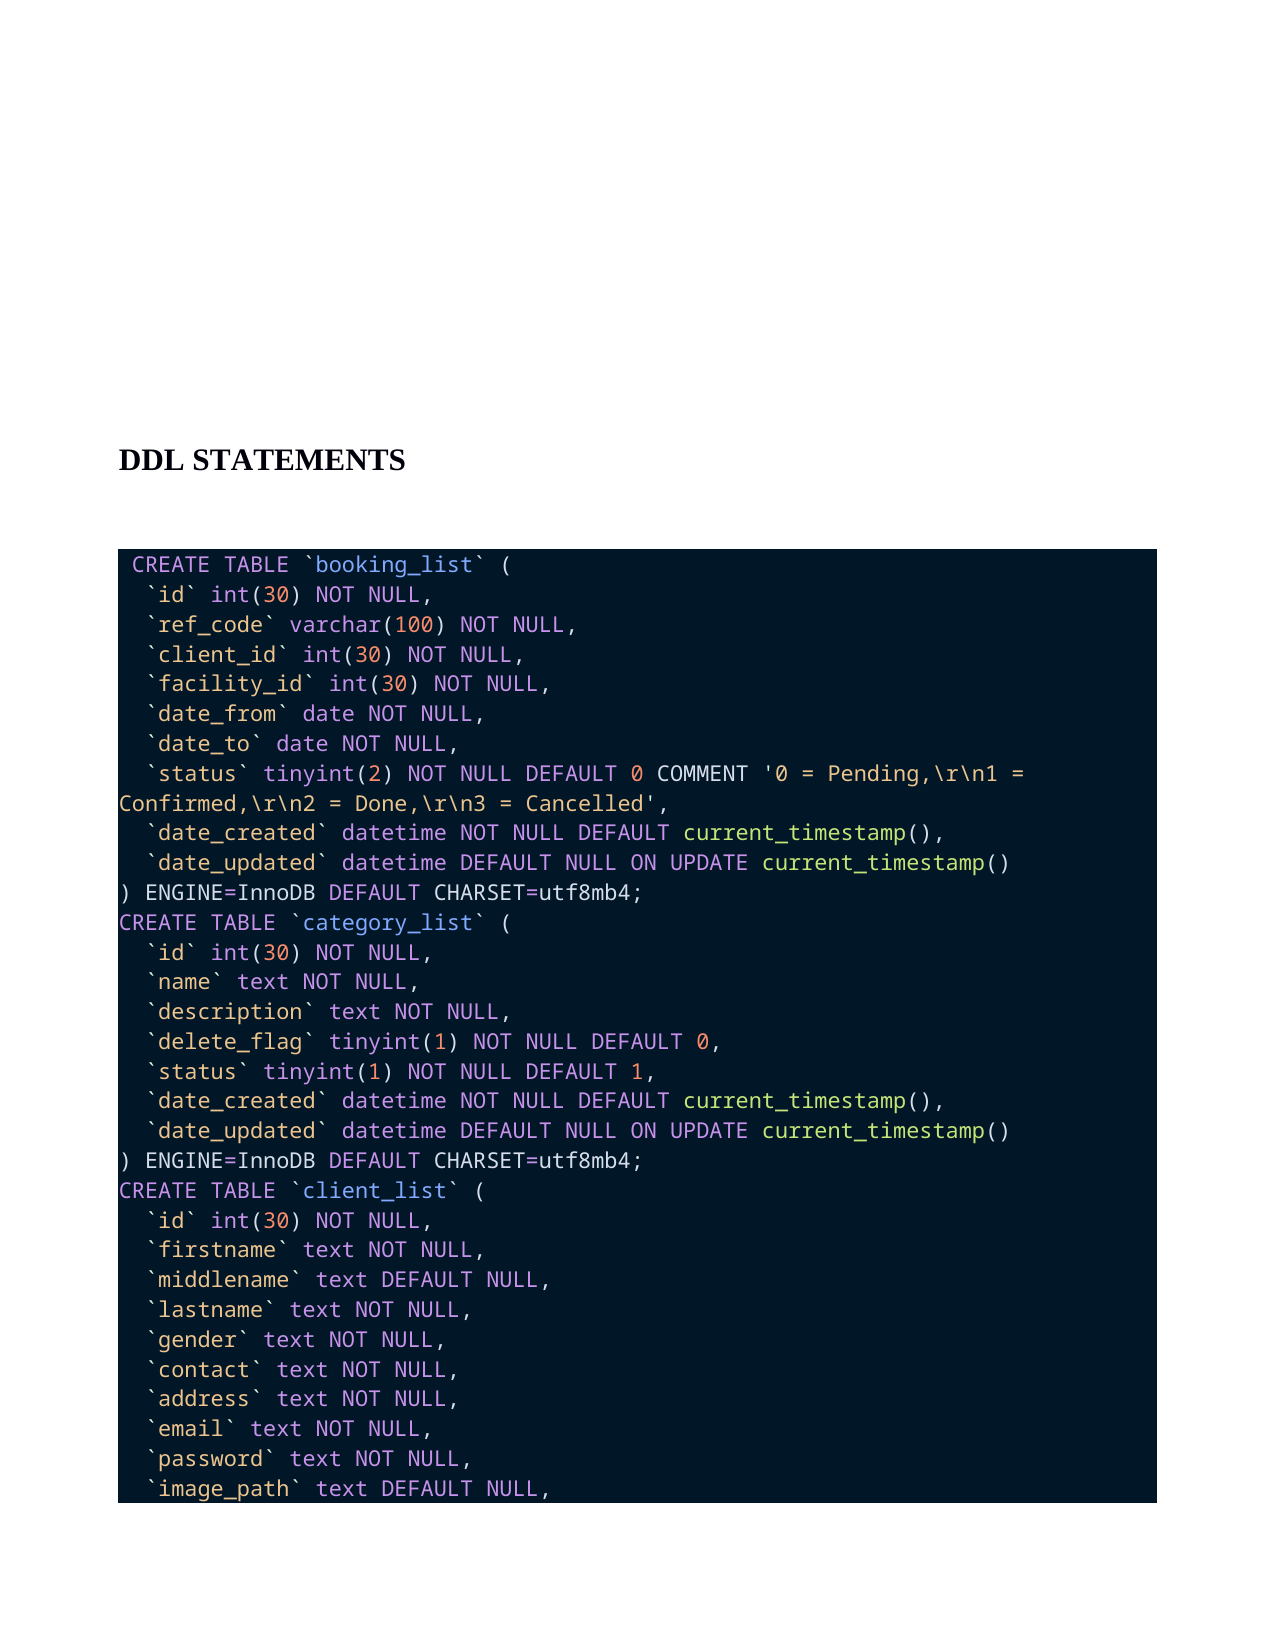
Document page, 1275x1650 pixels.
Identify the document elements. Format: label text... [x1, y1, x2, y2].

text `firstname` text NOT NULL, [118, 1234, 1157, 1264]
text `id` int(30) NOT NULL, [118, 579, 1157, 609]
text `password` text NOT NULL, [118, 1443, 1157, 1473]
text `middlename` text DEFAULT NULL, [118, 1264, 1157, 1294]
text `status` tinyint(2) NOT NULL DEFAULT 0 COMMENT '0 = Pending,\r\n1 = Confirmed,\r\n2 = Done,\r\n3 = Cancelled', [118, 758, 1157, 817]
text `facility_id` int(30) NOT NULL, [118, 668, 1157, 698]
text `date_created` datetime NOT NULL DEFAULT current_timestamp(), [118, 817, 1157, 847]
text CREATE TABLE `booking_list` ( [118, 549, 1157, 579]
text `status` tinyint(1) NOT NULL DEFAULT 1, [118, 1056, 1157, 1086]
text `name` text NOT NULL, [118, 966, 1157, 996]
text `date_updated` datetime DEFAULT NULL ON UPDATE current_timestamp() [118, 847, 1157, 877]
text `image_path` text DEFAULT NULL, [118, 1473, 1157, 1503]
text `client_id` int(30) NOT NULL, [118, 639, 1157, 668]
text CREATE TABLE `category_list` ( [118, 907, 1157, 937]
text CREATE TABLE `client_list` ( [118, 1175, 1157, 1205]
text `date_to` date NOT NULL, [118, 728, 1157, 758]
text `date_updated` datetime DEFAULT NULL ON UPDATE current_timestamp() [118, 1115, 1157, 1145]
text DDL STATEMENTS [118, 442, 1157, 477]
text ) ENGINE=InnoDB DEFAULT CHARSET=utf8mb4; [118, 1145, 1157, 1175]
text `date_created` datetime NOT NULL DEFAULT current_timestamp(), [118, 1086, 1157, 1115]
text `id` int(30) NOT NULL, [118, 937, 1157, 966]
text `gender` text NOT NULL, [118, 1324, 1157, 1354]
text `date_from` date NOT NULL, [118, 698, 1157, 728]
text `delete_flag` tinyint(1) NOT NULL DEFAULT 0, [118, 1026, 1157, 1056]
text `ref_code` varchar(100) NOT NULL, [118, 609, 1157, 639]
text `description` text NOT NULL, [118, 996, 1157, 1026]
text `lastname` text NOT NULL, [118, 1294, 1157, 1324]
text `address` text NOT NULL, [118, 1383, 1157, 1413]
text ) ENGINE=InnoDB DEFAULT CHARSET=utf8mb4; [118, 877, 1157, 907]
text `email` text NOT NULL, [118, 1413, 1157, 1443]
text `id` int(30) NOT NULL, [118, 1205, 1157, 1234]
text `contact` text NOT NULL, [118, 1354, 1157, 1383]
